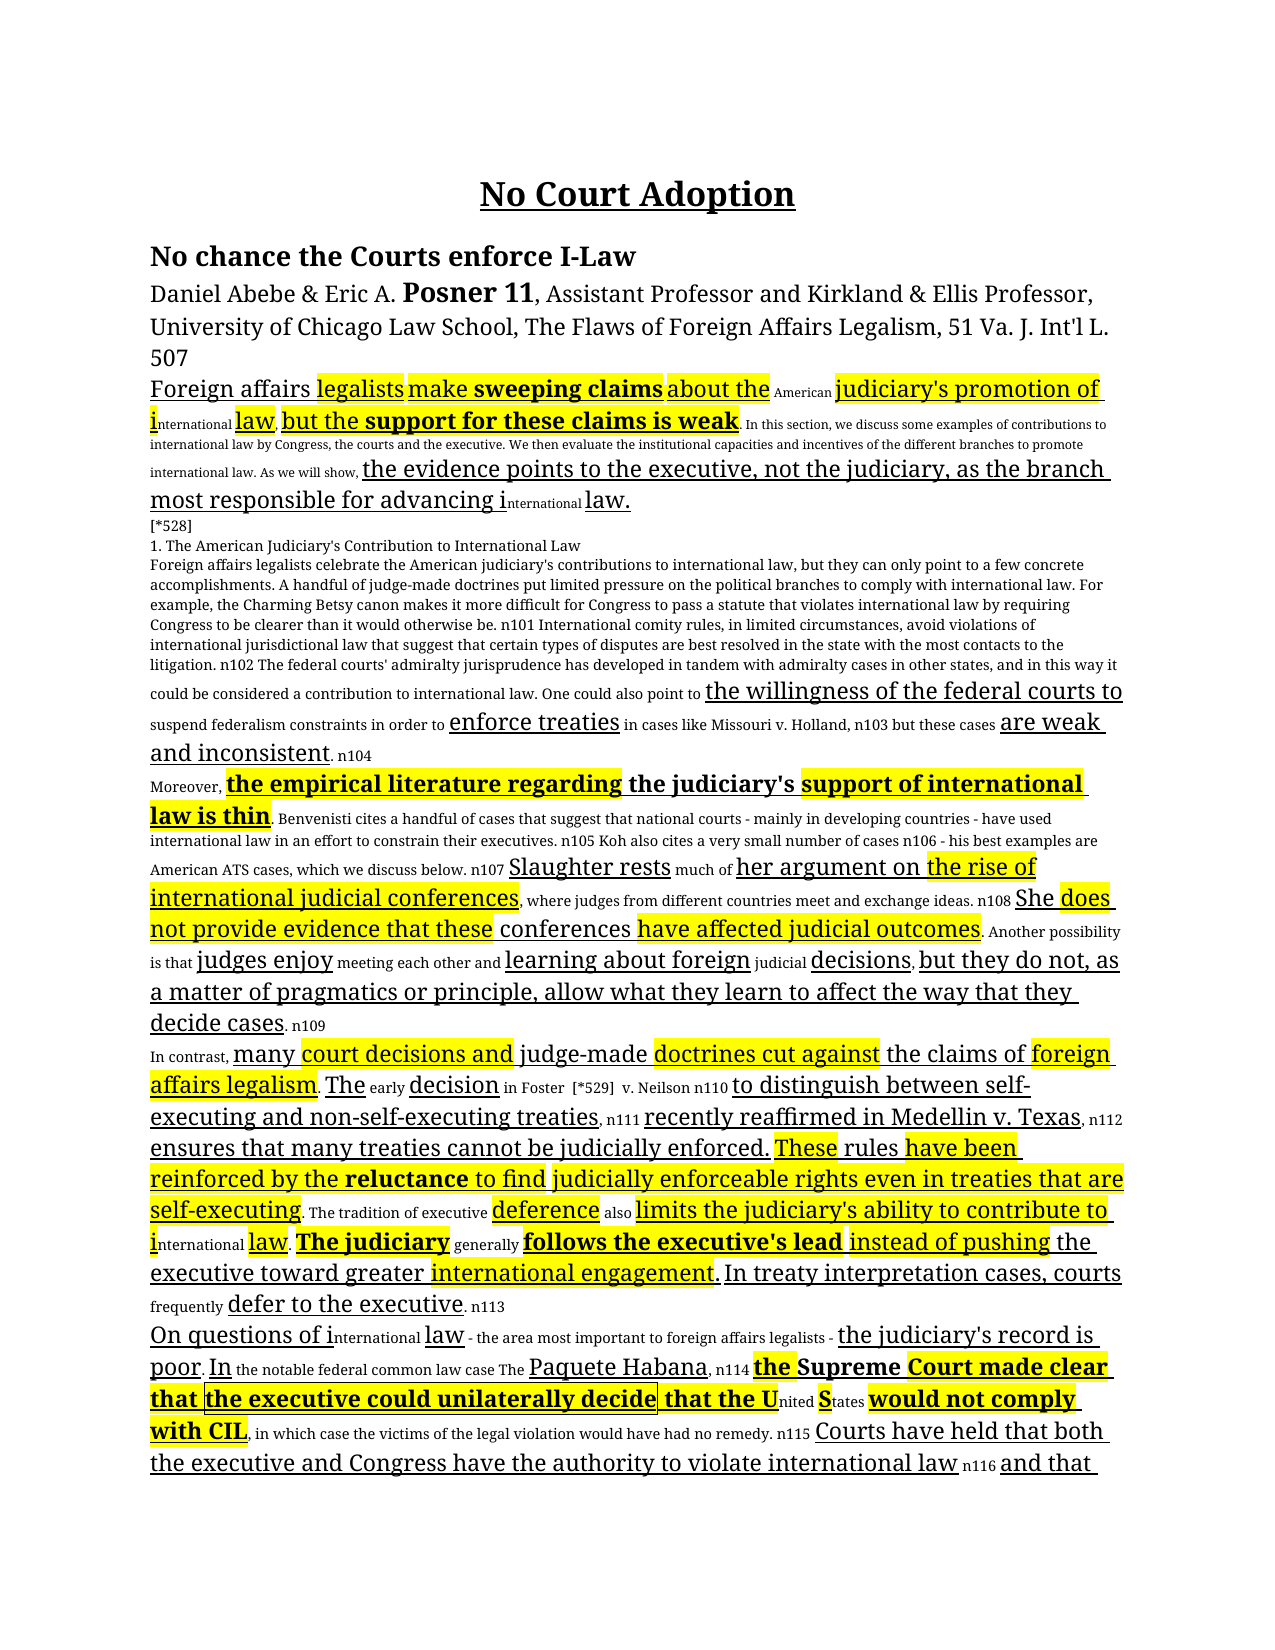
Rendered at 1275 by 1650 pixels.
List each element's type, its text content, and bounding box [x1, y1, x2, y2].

text [*528] [150, 515, 1125, 535]
text Moreover, the empirical literature regarding the judiciary's support of international law is thin. Benvenisti cites a handful of cases that suggest that national courts - mainly in developing countries - have used international law in an effort to constrain their executives. n105 Koh also cites a very small number of cases n106 - his best examples are American ATS cases, which we discuss below. n107 Slaughter rests much of her argument on the rise of international judicial conferences, where judges from different countries meet and exchange ideas. n108 She does not provide evidence that these conferences have affected judicial outcomes. Another possibility is that judges enjoy meeting each other and learning about foreign judicial decisions, but they do not, as a matter of pragmatics or principle, allow what they learn to affect the way that they decide cases. n109 [150, 768, 1125, 1038]
text Foreign affairs legalists celebrate the American judiciary's contributions to international law, but they can only point to a few concrete accomplishments. A handful of judge-made doctrines put limited pressure on the political branches to comply with international law. For example, the Charming Betsy canon makes it more difficult for Congress to pass a statute that violates international law by requiring Congress to be clearer than it would otherwise be. n101 International comity rules, in limited circumstances, avoid violations of international jurisdictional law that suggest that certain types of disputes are best resolved in the state with the most contacts to the litigation. n102 The federal courts' admiralty jurisprudence has developed in tandem with admiralty cases in other states, and in this way it could be considered a contribution to international law. One could also point to the willingness of the federal courts to suspend federalism constraints in order to enforce treaties in cases like Missouri v. Holland, n103 but these cases are weak and inconsistent. n104 [150, 555, 1125, 768]
text In contrast, many court decisions and judge-made doctrines cut against the claims of foreign affairs legalism. The early decision in Foster [*529] v. Neilson n110 to distinguish between self-executing and non-self-executing treaties, n111 recently reaffirmed in Medellin v. Texas, n112 ensures that many treaties cannot be judicially enforced. These rules have been reinforced by the reluctance to find judicially enforceable rights even in treaties that are self-executing. The tradition of executive deference also limits the judiciary's ability to contribute to international law. The judiciary generally follows the executive's lead instead of pushing the executive toward greater international engagement. In treaty interpretation cases, courts frequently defer to the executive. n113 [150, 1038, 1125, 1319]
text Daniel Abebe & Eric A. Posner 11, Assistant Professor and Kirkland & Ellis Professor, University of Chicago Law School, The Flaws of Foreign Affairs Legalism, 51 Va. J. Int'l L. 507 [150, 274, 1125, 373]
text 1. The American Judiciary's Contribution to International Law [150, 535, 1125, 555]
subtitle No chance the Courts enforce I-Law [150, 237, 1125, 274]
text Foreign affairs legalists make sweeping claims about the American judiciary's promotion of international law, but the support for these claims is weak. In this section, we discuss some examples of contributions to international law by Congress, the courts and the executive. We then evaluate the institutional capacities and incentives of the different branches to promote international law. As we will show, the evidence points to the executive, not the judiciary, as the branch most responsible for advancing international law. [150, 373, 1125, 515]
subtitle No Court Adoption [150, 171, 1125, 216]
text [150, 1319, 1125, 1478]
